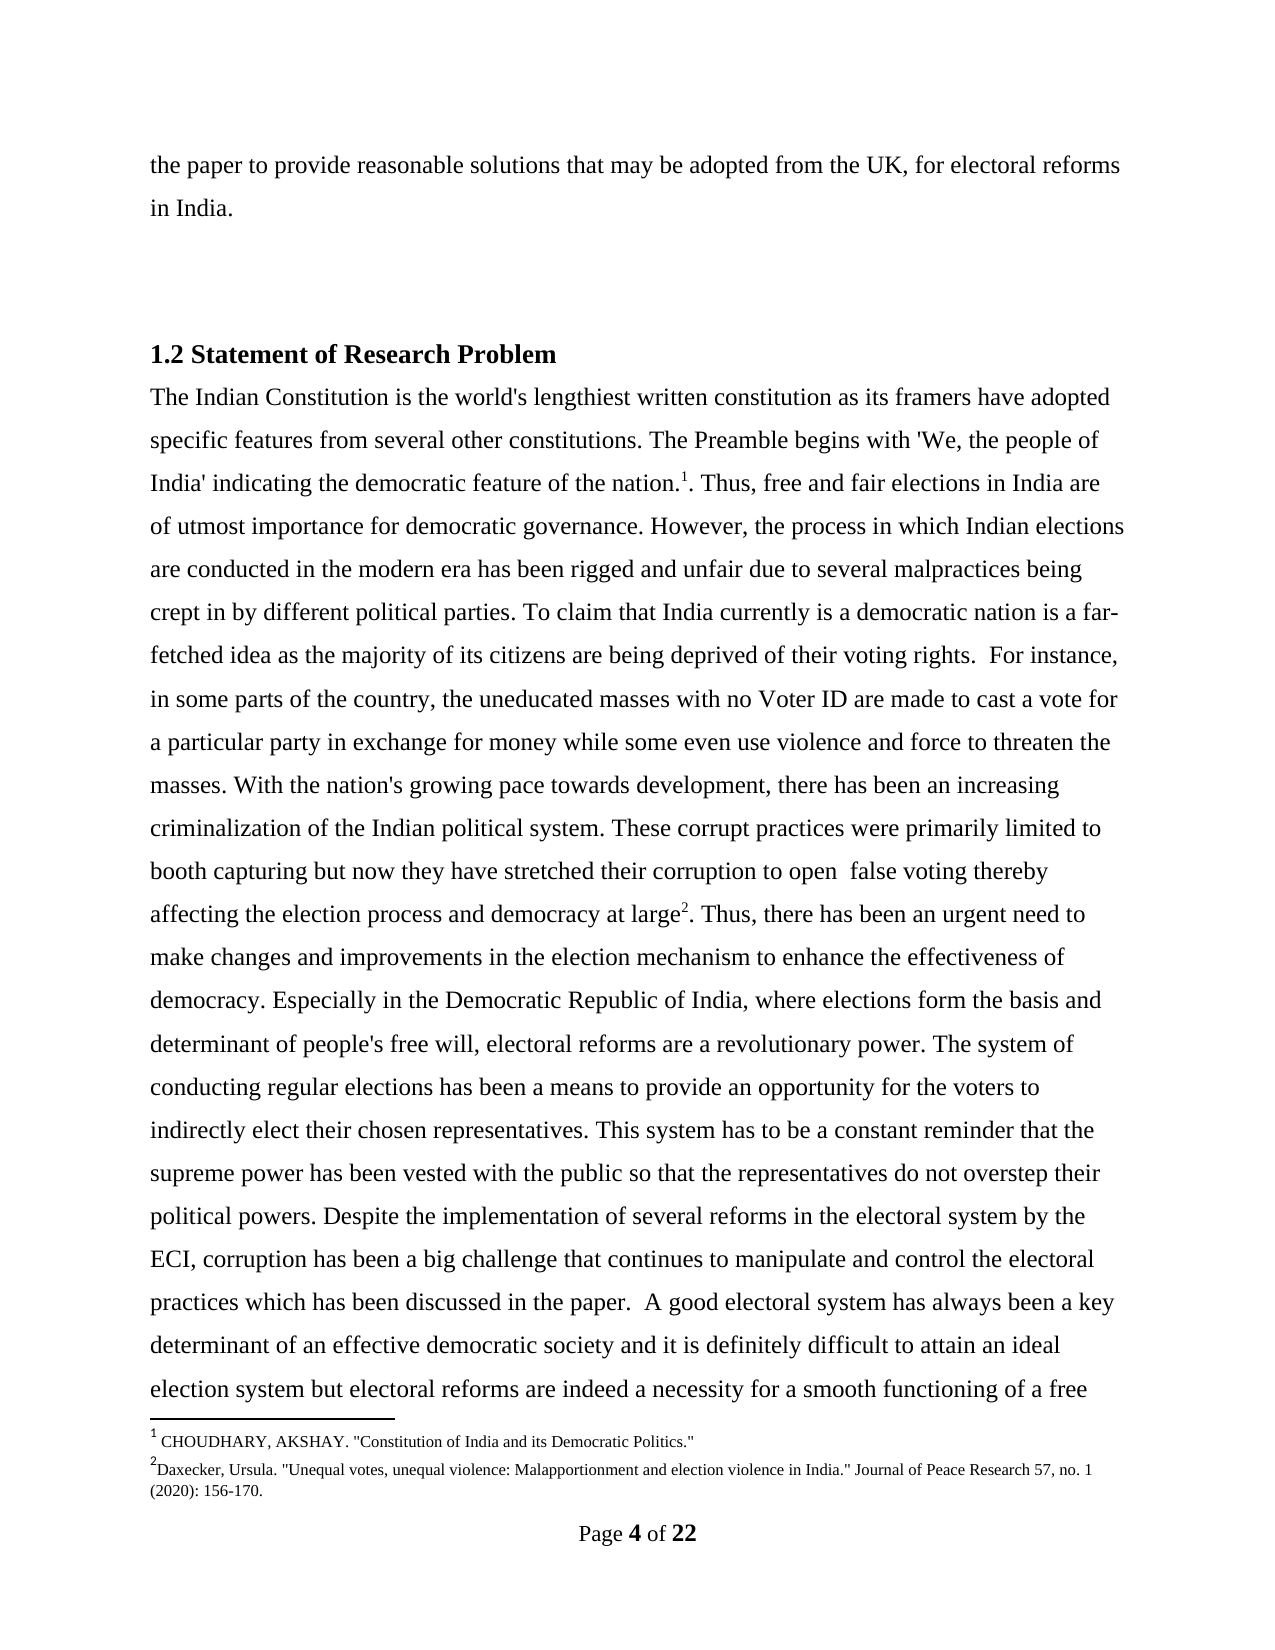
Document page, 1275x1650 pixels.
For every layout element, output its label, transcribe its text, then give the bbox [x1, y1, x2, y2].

subtitle 1.2 Statement of Research Problem [150, 338, 1125, 369]
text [150, 382, 1125, 1402]
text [150, 150, 1125, 222]
